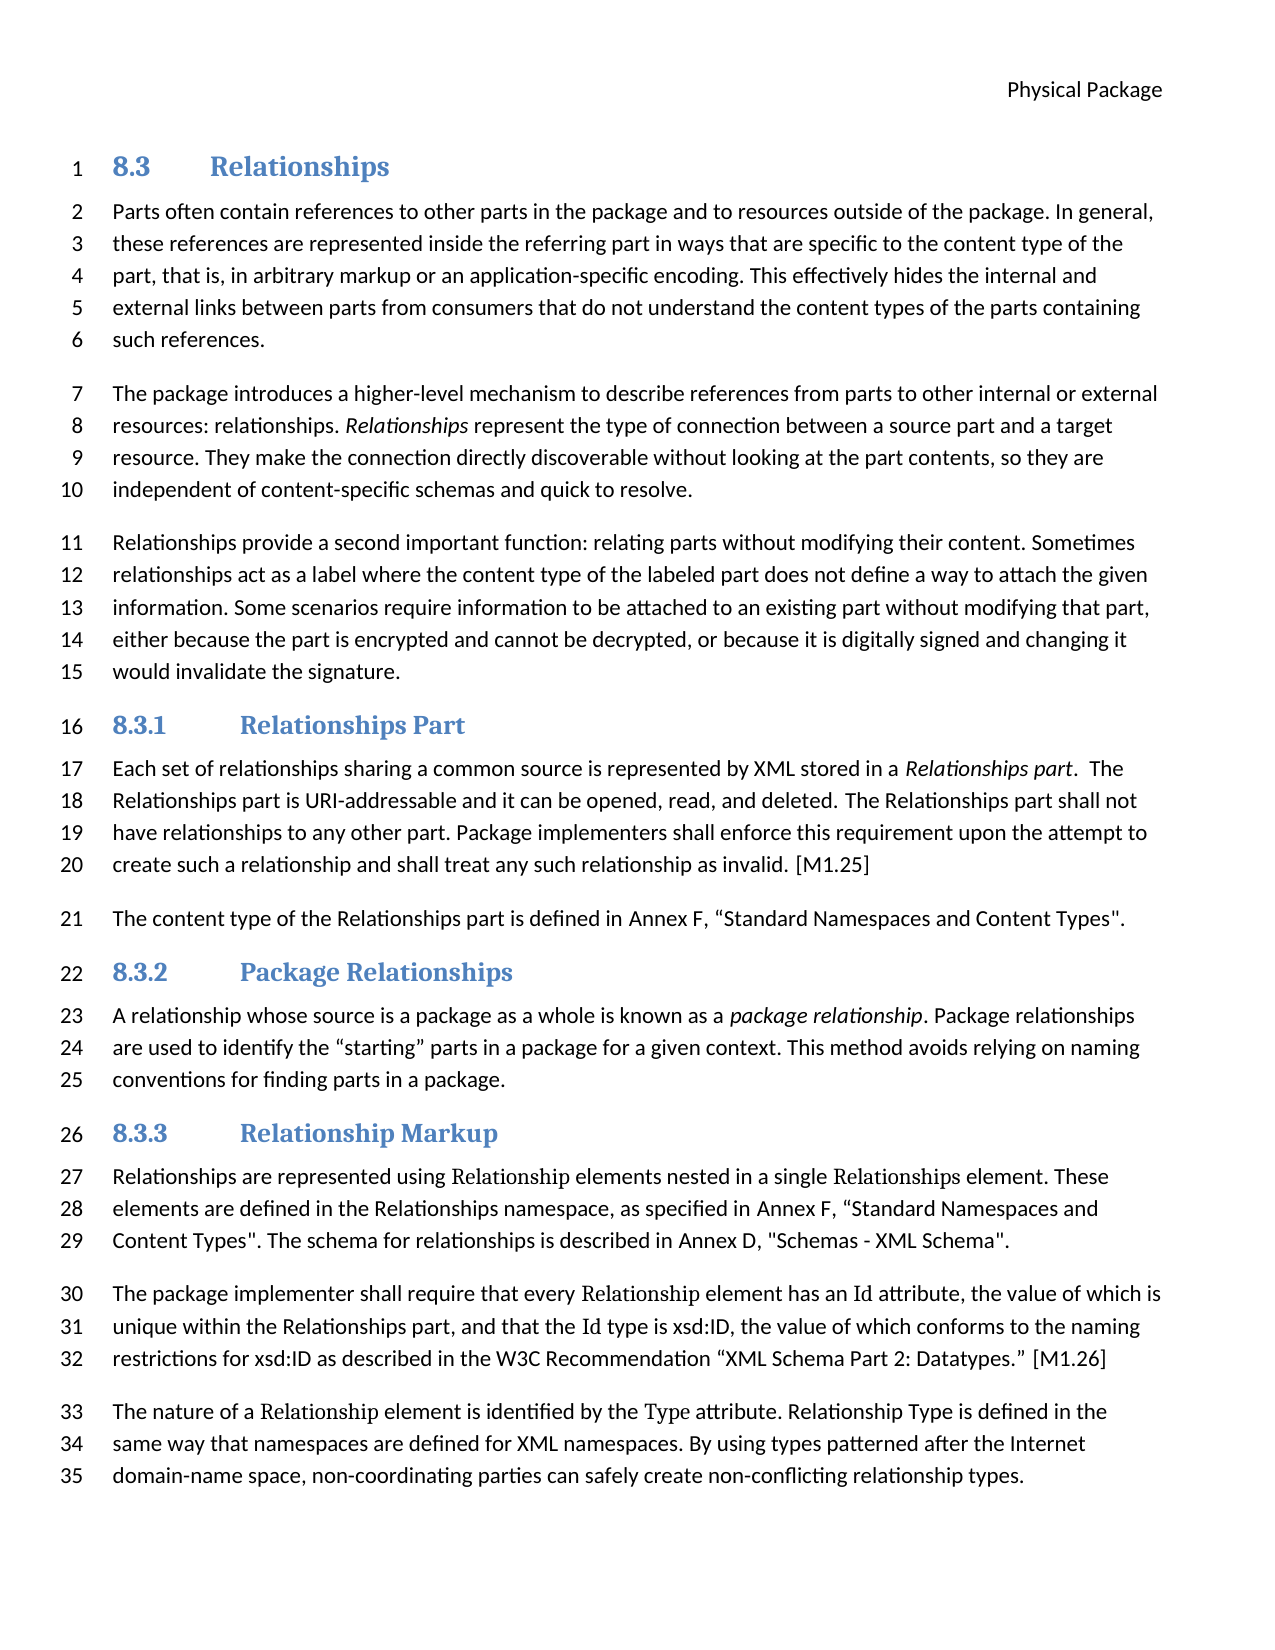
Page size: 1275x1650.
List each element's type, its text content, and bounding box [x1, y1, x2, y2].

text Parts often contain references to other parts in the package and to resources outside of the package. In general, these references are represented inside the referring part in ways that are specific to the content type of the part, that is, in arbitrary markup or an application-specific encoding. This effectively hides the internal and external links between parts from consumers that do not understand the content types of the parts containing such references. [112, 197, 1162, 354]
subtitle Relationships Part [112, 710, 1162, 741]
text Relationships provide a second important function: relating parts without modifying their content. Sometimes relationships act as a label where the content type of the labeled part does not define a way to attach the given information. Some scenarios require information to be attached to an existing part without modifying that part, either because the part is encrypted and cannot be decrypted, or because it is digitally signed and changing it would invalidate the signature. [112, 528, 1162, 685]
text The package implementer shall require that every Relationship element has an Id attribute, the value of which is unique within the Relationships part, and that the Id type is xsd:ID, the value of which conforms to the naming restrictions for xsd:ID as described in the W3C Recommendation “XML Schema Part 2: Datatypes.” [M1.26] [112, 1279, 1162, 1372]
text The nature of a Relationship element is identified by the Type attribute. Relationship Type is defined in the same way that namespaces are defined for XML namespaces. By using types patterned after the Internet domain-name space, non-coordinating parties can safely create non-conflicting relationship types. [112, 1397, 1162, 1489]
text A relationship whose source is a package as a whole is known as a package relationship. Package relationships are used to identify the “starting” parts in a package for a given context. This method avoids relying on naming conventions for finding parts in a package. [112, 1001, 1162, 1093]
text Each set of relationships sharing a common source is represented by XML stored in a Relationships part. The Relationships part is URI-addressable and it can be opened, read, and deleted. The Relationships part shall not have relationships to any other part. Package implementers shall enforce this requirement upon the attempt to create such a relationship and shall treat any such relationship as invalid. [M1.25] [112, 754, 1162, 879]
subtitle Relationship Markup [112, 1118, 1162, 1149]
text The content type of the Relationships part is defined in Annex F, “Standard Namespaces and Content Types". [112, 904, 1162, 932]
subtitle Package Relationships [112, 957, 1162, 988]
text Relationships are represented using Relationship elements nested in a single Relationships element. These elements are defined in the Relationships namespace, as specified in Annex F, “Standard Namespaces and Content Types". The schema for relationships is described in Annex D, "Schemas - XML Schema". [112, 1162, 1162, 1254]
text The package introduces a higher-level mechanism to describe references from parts to other internal or external resources: relationships. Relationships represent the type of connection between a source part and a target resource. They make the connection directly discoverable without looking at the part contents, so they are independent of content-specific schemas and quick to resolve. [112, 379, 1162, 503]
subtitle Relationships [112, 150, 1162, 183]
